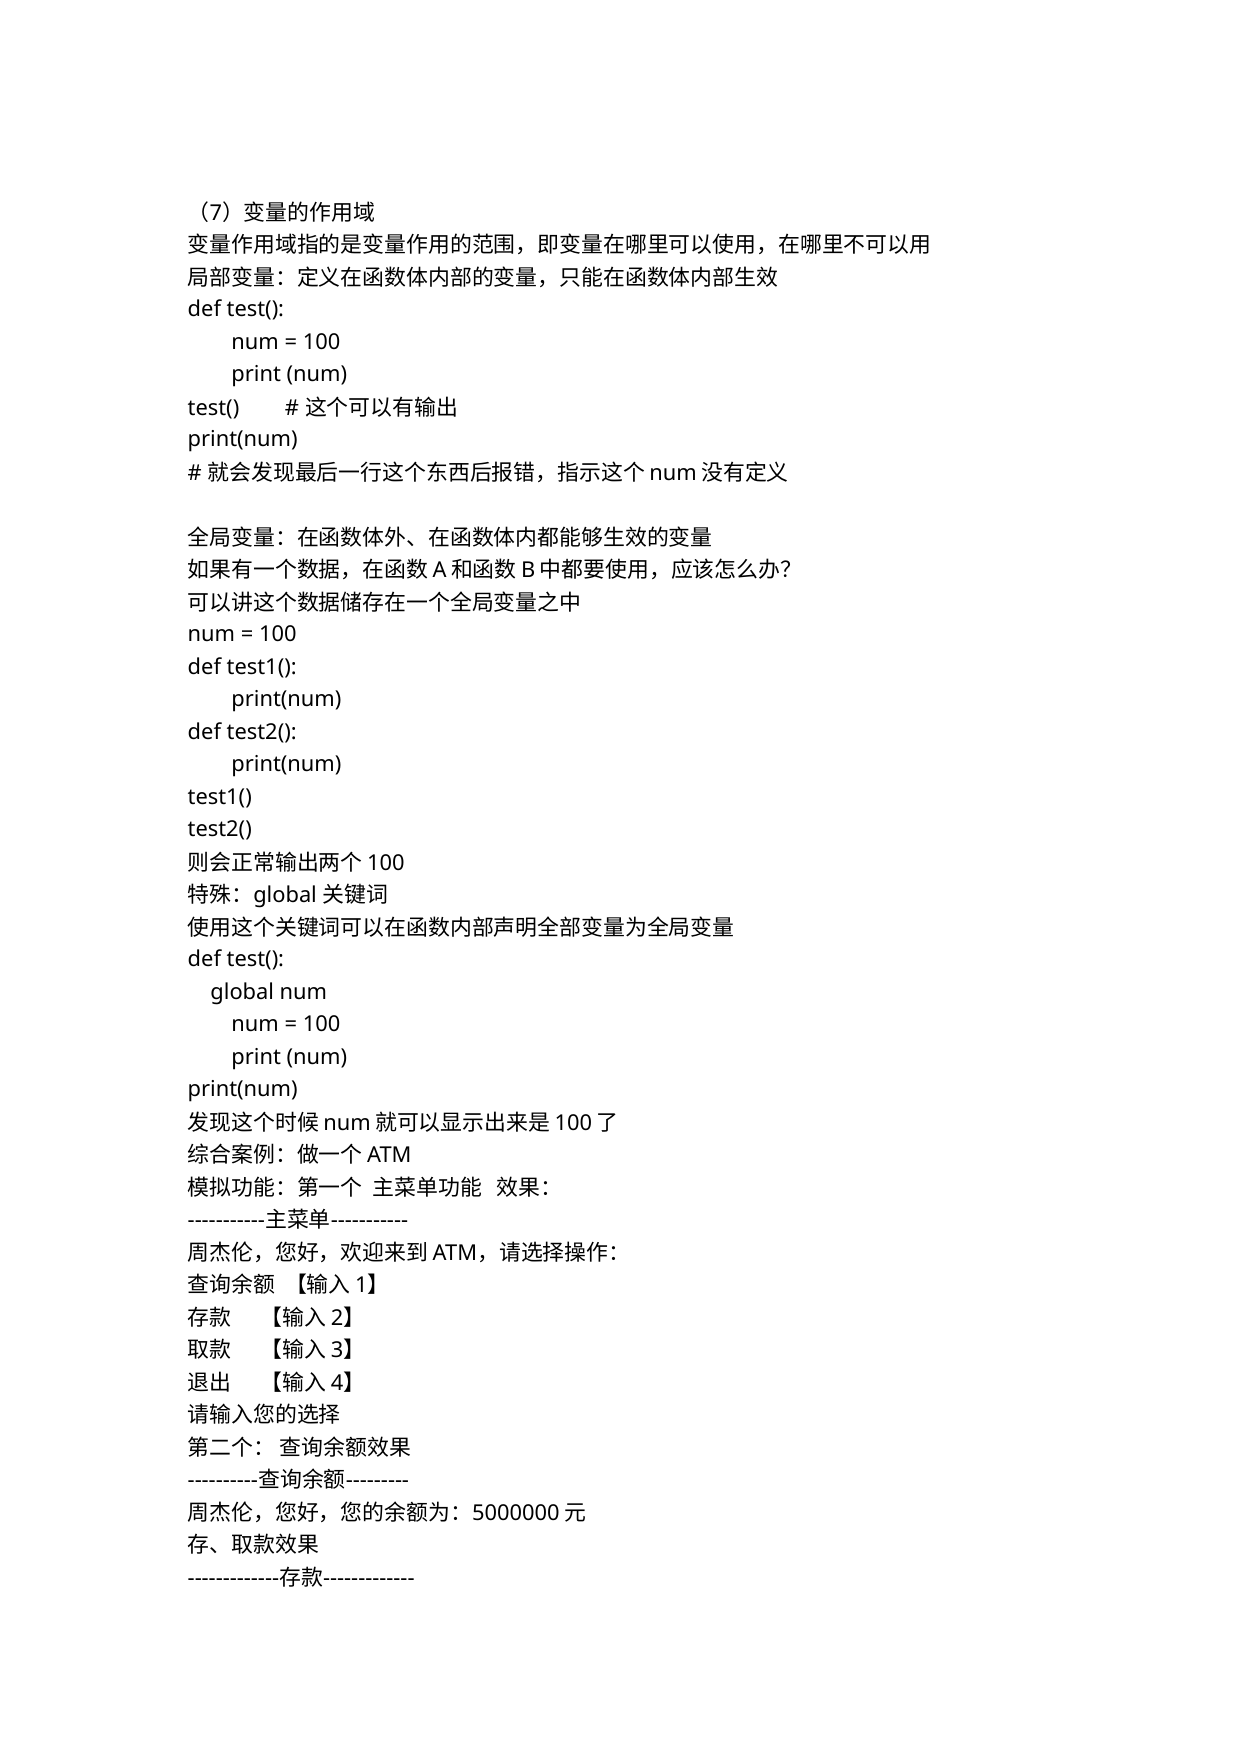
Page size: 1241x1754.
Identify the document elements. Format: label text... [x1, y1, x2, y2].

text def test2(): [187, 714, 1053, 747]
text def test(): [187, 942, 1053, 974]
text 存、取款效果 [187, 1527, 1053, 1559]
text 综合案例：做一个ATM [187, 1137, 1053, 1169]
text 可以讲这个数据储存在一个全局变量之中 [187, 584, 1053, 617]
text 发现这个时候num就可以显示出来是100了 [187, 1104, 1053, 1137]
text print(num) [187, 422, 1053, 454]
text 周杰伦，您好，欢迎来到ATM，请选择操作： [187, 1234, 1053, 1267]
text 特殊：global 关键词 [187, 877, 1053, 909]
text 模拟功能：第一个 主菜单功能 效果： [187, 1169, 1053, 1202]
text 退出 【输入4】 [187, 1364, 1053, 1397]
text -------------存款------------- [187, 1559, 1053, 1592]
text global num [187, 974, 1053, 1007]
text num = 100 [187, 617, 1053, 649]
text test2() [187, 812, 1053, 844]
text 使用这个关键词可以在函数内部声明全部变量为全局变量 [187, 909, 1053, 942]
text ----------查询余额--------- [187, 1462, 1053, 1494]
text （7）变量的作用域 [187, 194, 1053, 227]
text -----------主菜单----------- [187, 1202, 1053, 1234]
text print (num) [187, 357, 1053, 389]
text def test1(): [187, 649, 1053, 682]
text 周杰伦，您好，您的余额为：5000000元 [187, 1494, 1053, 1527]
text 如果有一个数据，在函数A和函数B中都要使用，应该怎么办？ [187, 552, 1053, 584]
text print(num) [187, 1072, 1053, 1104]
text test1() [187, 779, 1053, 812]
text print(num) [187, 682, 1053, 714]
text 请输入您的选择 [187, 1397, 1053, 1429]
text 全局变量：在函数体外、在函数体内都能够生效的变量 [187, 519, 1053, 552]
text def test(): [187, 292, 1053, 324]
text num = 100 [187, 324, 1053, 357]
text 变量作用域指的是变量作用的范围，即变量在哪里可以使用，在哪里不可以用 [187, 227, 1053, 259]
text print(num) [187, 747, 1053, 779]
text num = 100 [187, 1007, 1053, 1039]
text 存款 【输入2】 [187, 1299, 1053, 1332]
text 则会正常输出两个100 [187, 844, 1053, 877]
text print (num) [187, 1039, 1053, 1072]
text 查询余额 【输入1】 [187, 1267, 1053, 1299]
text # 就会发现最后一行这个东西后报错，指示这个num没有定义 [187, 454, 1053, 487]
text test() # 这个可以有输出 [187, 389, 1053, 422]
text 取款 【输入3】 [187, 1332, 1053, 1364]
text 第二个： 查询余额效果 [187, 1429, 1053, 1462]
text 局部变量：定义在函数体内部的变量，只能在函数体内部生效 [187, 259, 1053, 292]
